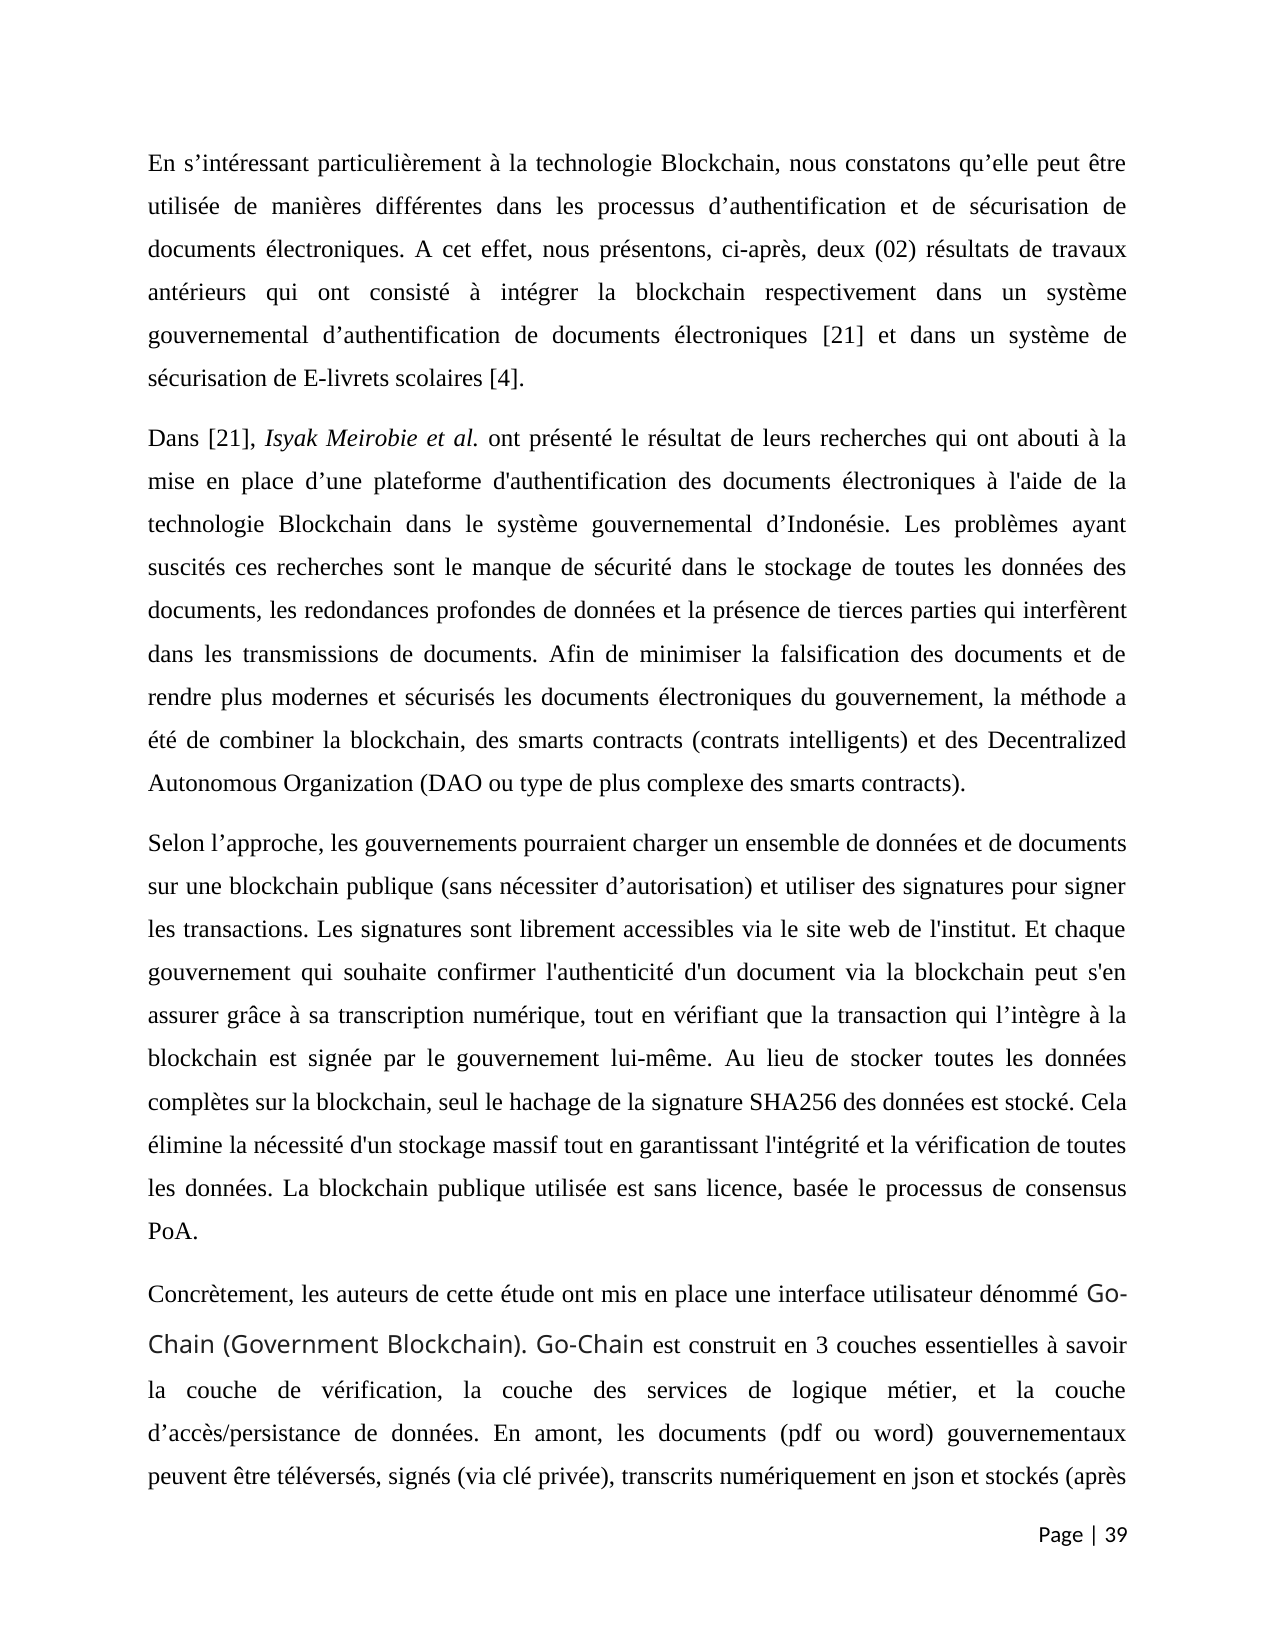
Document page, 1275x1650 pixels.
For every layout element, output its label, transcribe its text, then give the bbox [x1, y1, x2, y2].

text En s’intéressant particulièrement à la technologie Blockchain, nous constatons qu’elle peut être utilisée de manières différentes dans les processus d’authentification et de sécurisation de documents électroniques. A cet effet, nous présentons, ci-après, deux (02) résultats de travaux antérieurs qui ont consisté à intégrer la blockchain respectivement dans un système gouvernemental d’authentification de documents électroniques [21] et dans un système de sécurisation de E-livrets scolaires [4]. [148, 148, 1127, 392]
text Dans [21], Isyak Meirobie et al. ont présenté le résultat de leurs recherches qui ont abouti à la mise en place d’une plateforme d'authentification des documents électroniques à l'aide de la technologie Blockchain dans le système gouvernemental d’Indonésie. Les problèmes ayant suscités ces recherches sont le manque de sécurité dans le stockage de toutes les données des documents, les redondances profondes de données et la présence de tierces parties qui interfèrent dans les transmissions de documents. Afin de minimiser la falsification des documents et de rendre plus modernes et sécurisés les documents électroniques du gouvernement, la méthode a été de combiner la blockchain, des smarts contracts (contrats intelligents) et des Decentralized Autonomous Organization (DAO ou type de plus complexe des smarts contracts). [148, 423, 1127, 797]
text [148, 1276, 1127, 1490]
text Selon l’approche, les gouvernements pourraient charger un ensemble de données et de documents sur une blockchain publique (sans nécessiter d’autorisation) et utiliser des signatures pour signer les transactions. Les signatures sont librement accessibles via le site web de l'institut. Et chaque gouvernement qui souhaite confirmer l'authenticité d'un document via la blockchain peut s'en assurer grâce à sa transcription numérique, tout en vérifiant que la transaction qui l’intègre à la blockchain est signée par le gouvernement lui-même. Au lieu de stocker toutes les données complètes sur la blockchain, seul le hachage de la signature SHA256 des données est stocké. Cela élimine la nécessité d'un stockage massif tout en garantissant l'intégrité et la vérification de toutes les données. La blockchain publique utilisée est sans licence, basée le processus de consensus PoA. [148, 828, 1127, 1245]
